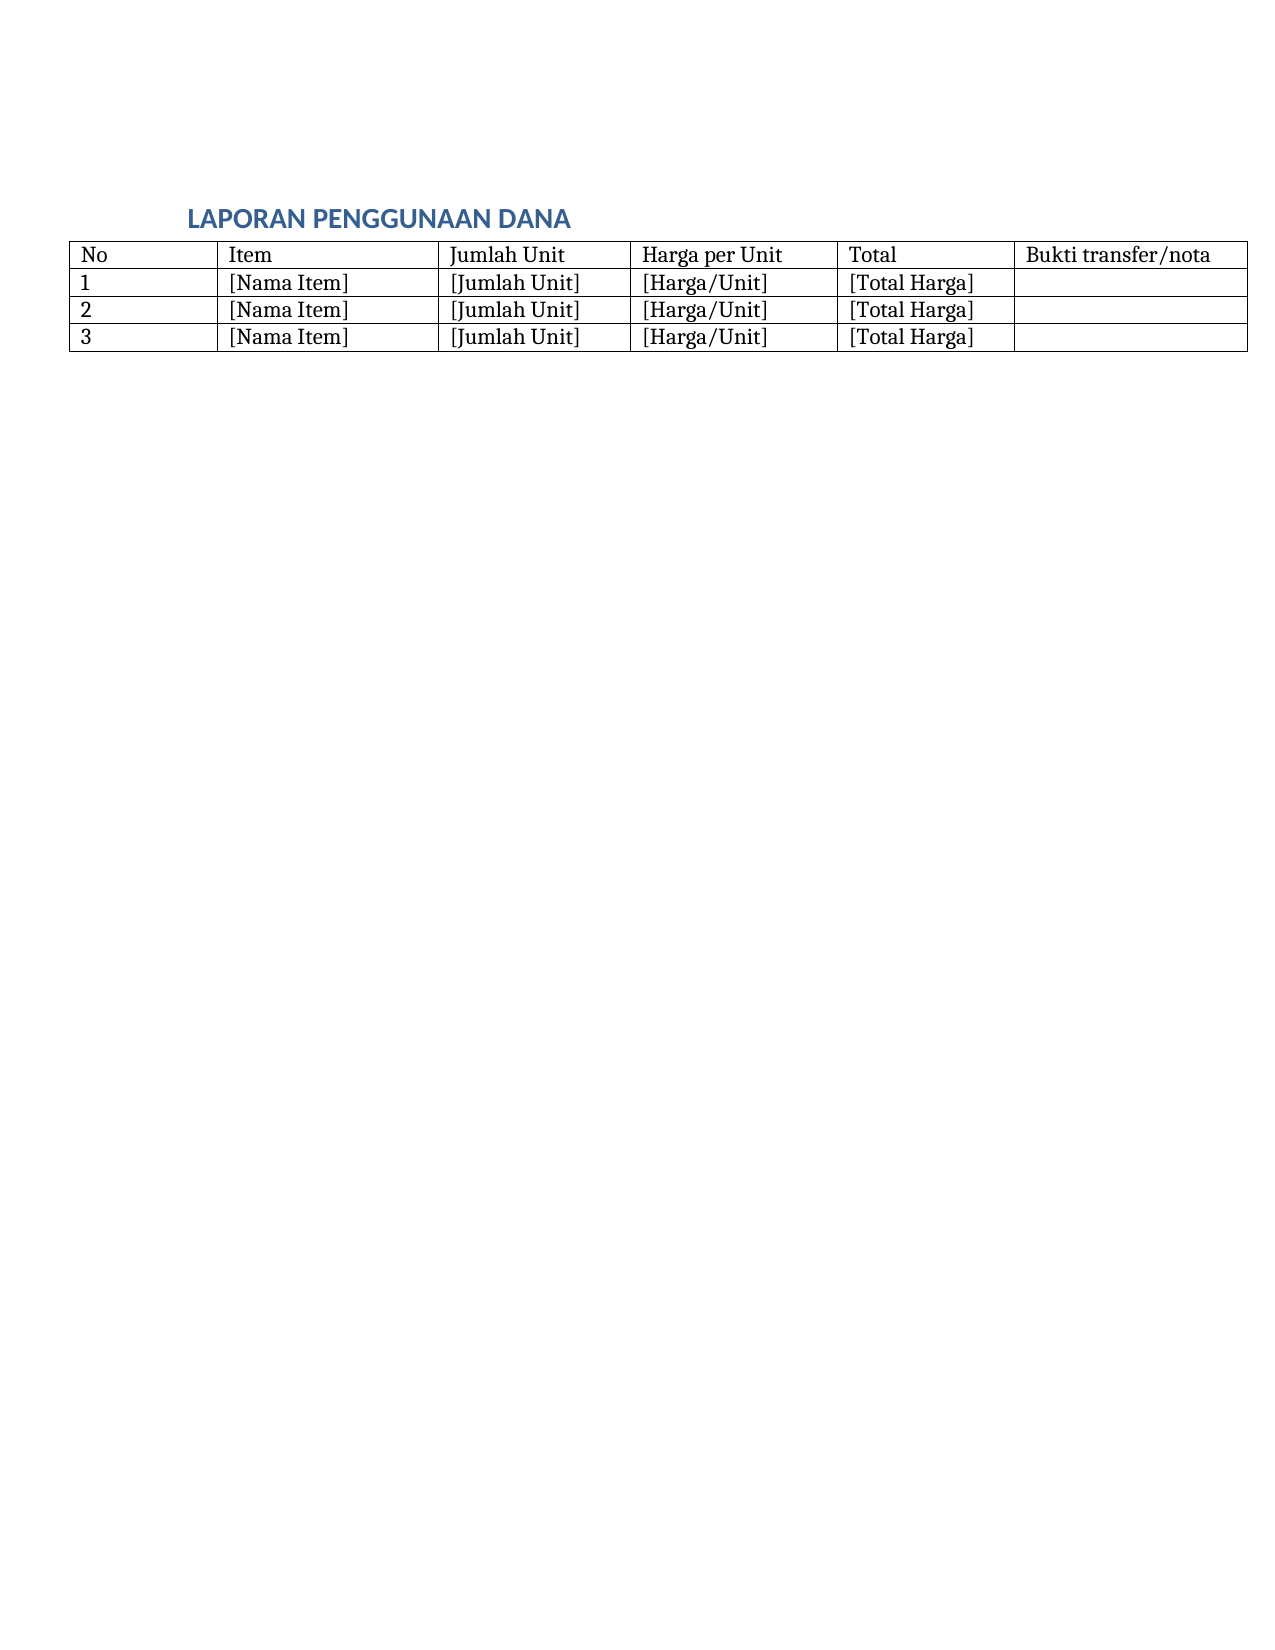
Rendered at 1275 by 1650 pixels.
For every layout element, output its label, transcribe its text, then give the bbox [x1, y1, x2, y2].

table_header Item [218, 242, 438, 268]
table_cell [Total Harga] [838, 297, 1014, 323]
table_cell [1015, 324, 1247, 351]
table_header Total [838, 242, 1014, 268]
table_cell [Jumlah Unit] [439, 297, 630, 323]
table_cell [Nama Item] [218, 324, 438, 351]
table_cell 1 [70, 269, 217, 296]
table_header No [70, 242, 217, 268]
table_cell [1015, 297, 1247, 323]
table_cell [Harga/Unit] [631, 297, 837, 323]
table_cell [Nama Item] [218, 297, 438, 323]
table_header Jumlah Unit [439, 242, 630, 268]
table_cell [Total Harga] [838, 269, 1014, 296]
table_cell [Nama Item] [218, 269, 438, 296]
table_cell 3 [70, 324, 217, 351]
table_cell [Harga/Unit] [631, 324, 837, 351]
table_cell [1015, 269, 1247, 296]
table_cell [Jumlah Unit] [439, 269, 630, 296]
table_cell [Harga/Unit] [631, 269, 837, 296]
subtitle LAPORAN PENGGUNAAN DANA [187, 200, 1087, 236]
table_cell [Jumlah Unit] [439, 324, 630, 351]
table_header Bukti transfer/nota [1015, 242, 1247, 268]
table_cell [Total Harga] [838, 324, 1014, 351]
table_cell 2 [70, 297, 217, 323]
table_header Harga per Unit [631, 242, 837, 268]
